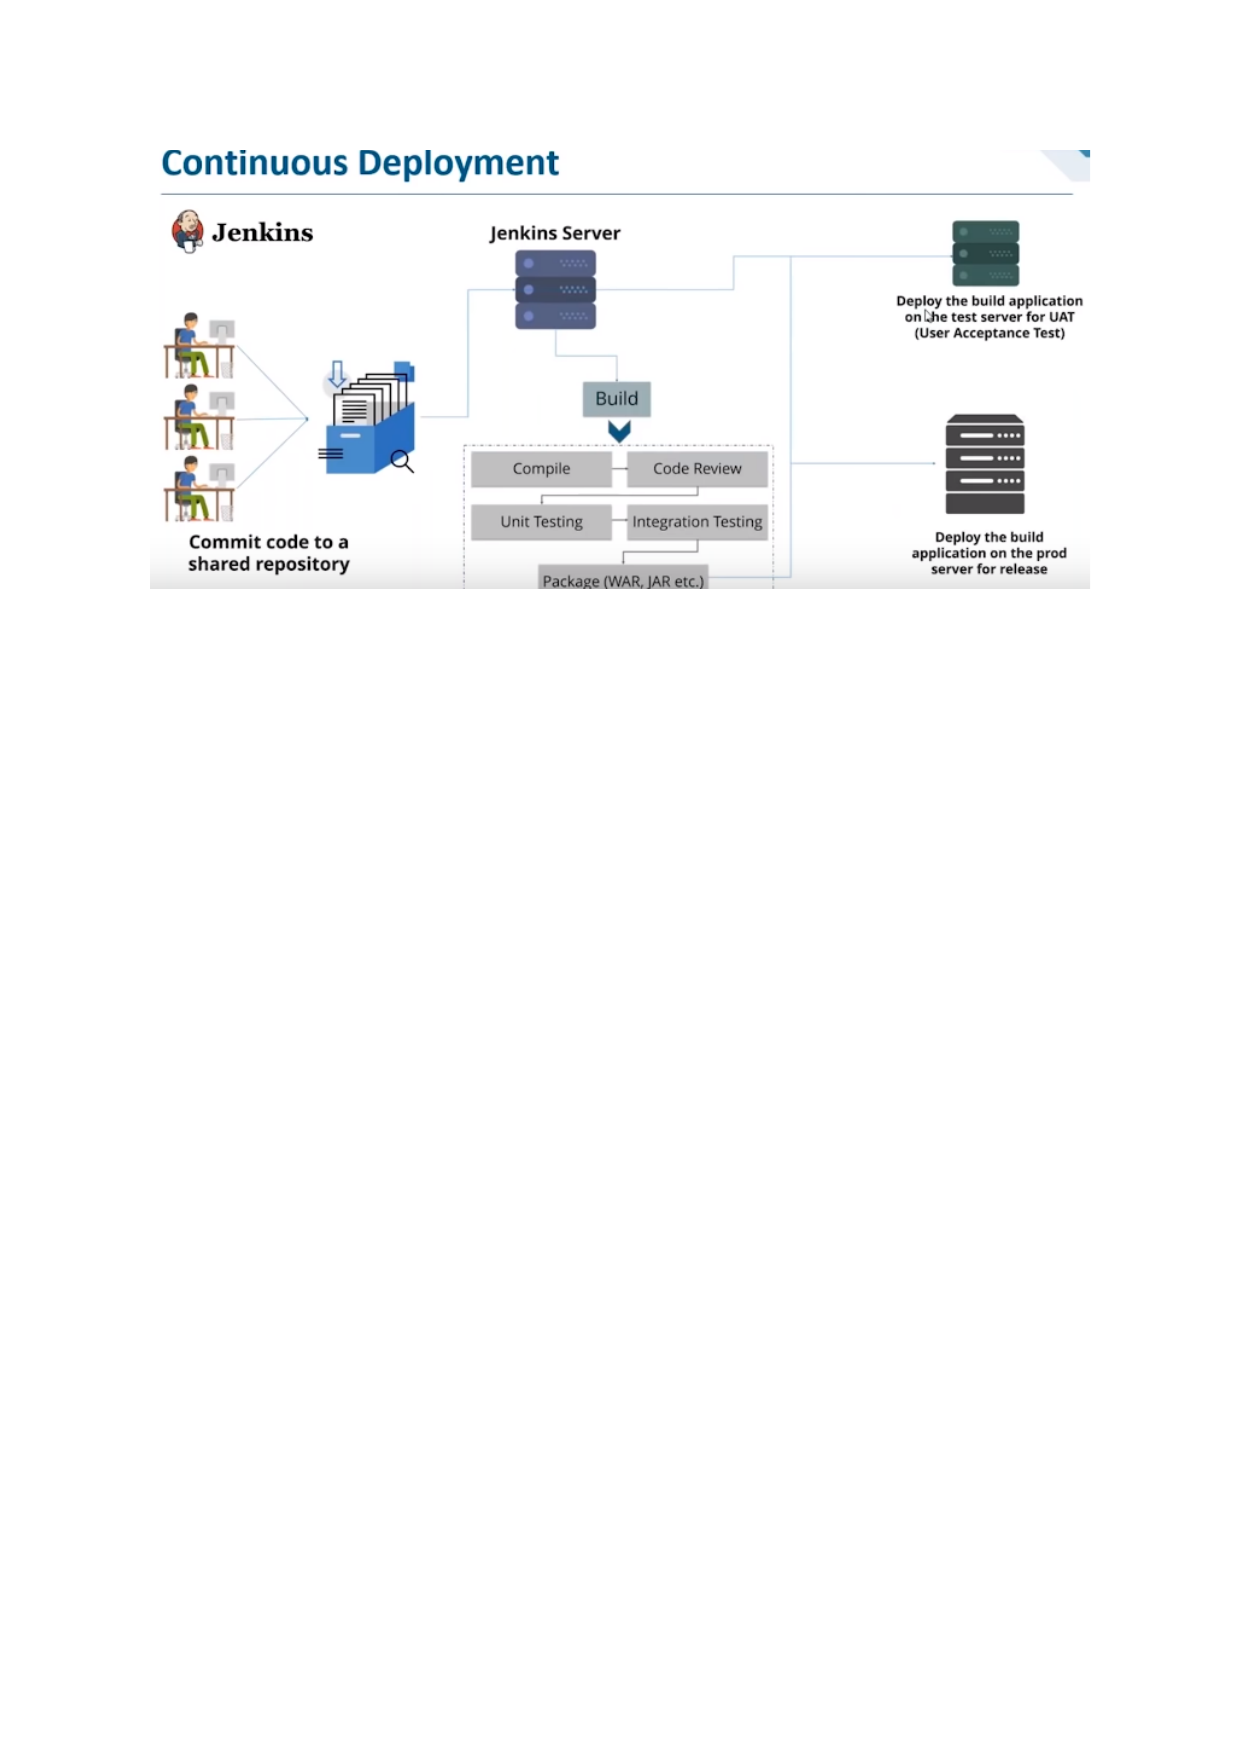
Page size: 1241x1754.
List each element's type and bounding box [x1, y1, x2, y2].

picture [150, 150, 1091, 589]
